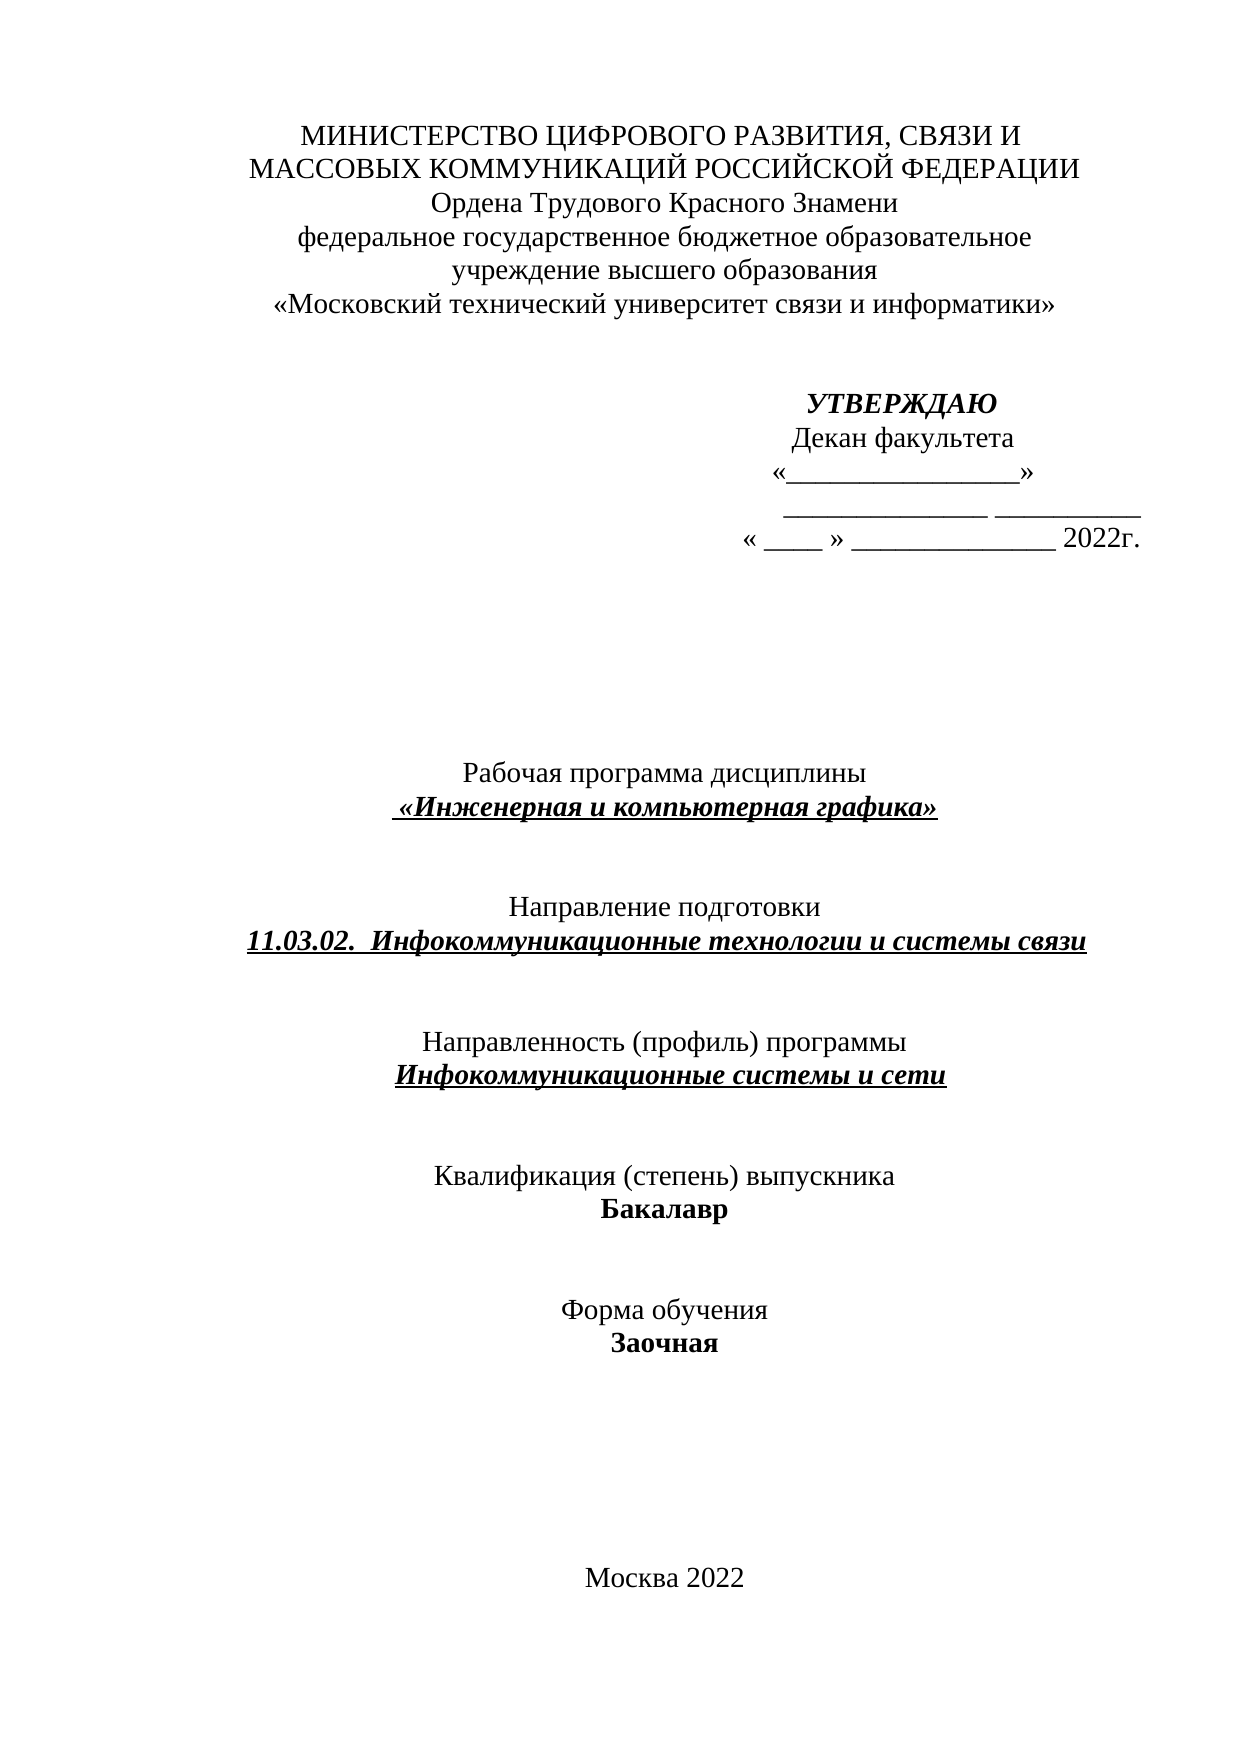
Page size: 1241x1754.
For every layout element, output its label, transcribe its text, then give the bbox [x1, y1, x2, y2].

table_cell « ____ » ______________ 2022г. [654, 521, 1152, 554]
text «Инженерная и компьютерная графика» [177, 789, 1152, 822]
text Заочная [177, 1326, 1152, 1359]
text Ордена Трудового Красного Знамени [177, 185, 1152, 219]
text федеральное государственное бюджетное образовательное [177, 219, 1152, 252]
text Направленность (профиль) программы [177, 1024, 1152, 1057]
text Инфокоммуникационные системы и сети [177, 1057, 1152, 1091]
table_header УТВЕРЖДАЮ [654, 386, 1152, 420]
text учреждение высшего образования [177, 252, 1152, 286]
text Квалификация (степень) выпускника [177, 1158, 1152, 1191]
text МИНИСТЕРСТВО ЦИФРОВОГО РАЗВИТИЯ, СВЯЗИ И [177, 118, 1152, 152]
text Рабочая программа дисциплины [177, 755, 1152, 789]
text Направление подготовки [177, 889, 1152, 923]
text 11.03.02. Инфокоммуникационные технологии и системы связи [177, 923, 1152, 957]
text «Московский технический университет связи и информатики» [177, 286, 1152, 319]
text МАССОВЫХ КОММУНИКАЦИЙ РОССИЙСКОЙ ФЕДЕРАЦИИ [177, 152, 1152, 185]
text Форма обучения [177, 1292, 1152, 1326]
table_cell ______________ __________ [654, 487, 1152, 521]
text Бакалавр [177, 1191, 1152, 1225]
text Москва 2022 [177, 1560, 1152, 1594]
table_cell Декан факультета «________________» [654, 420, 1152, 487]
